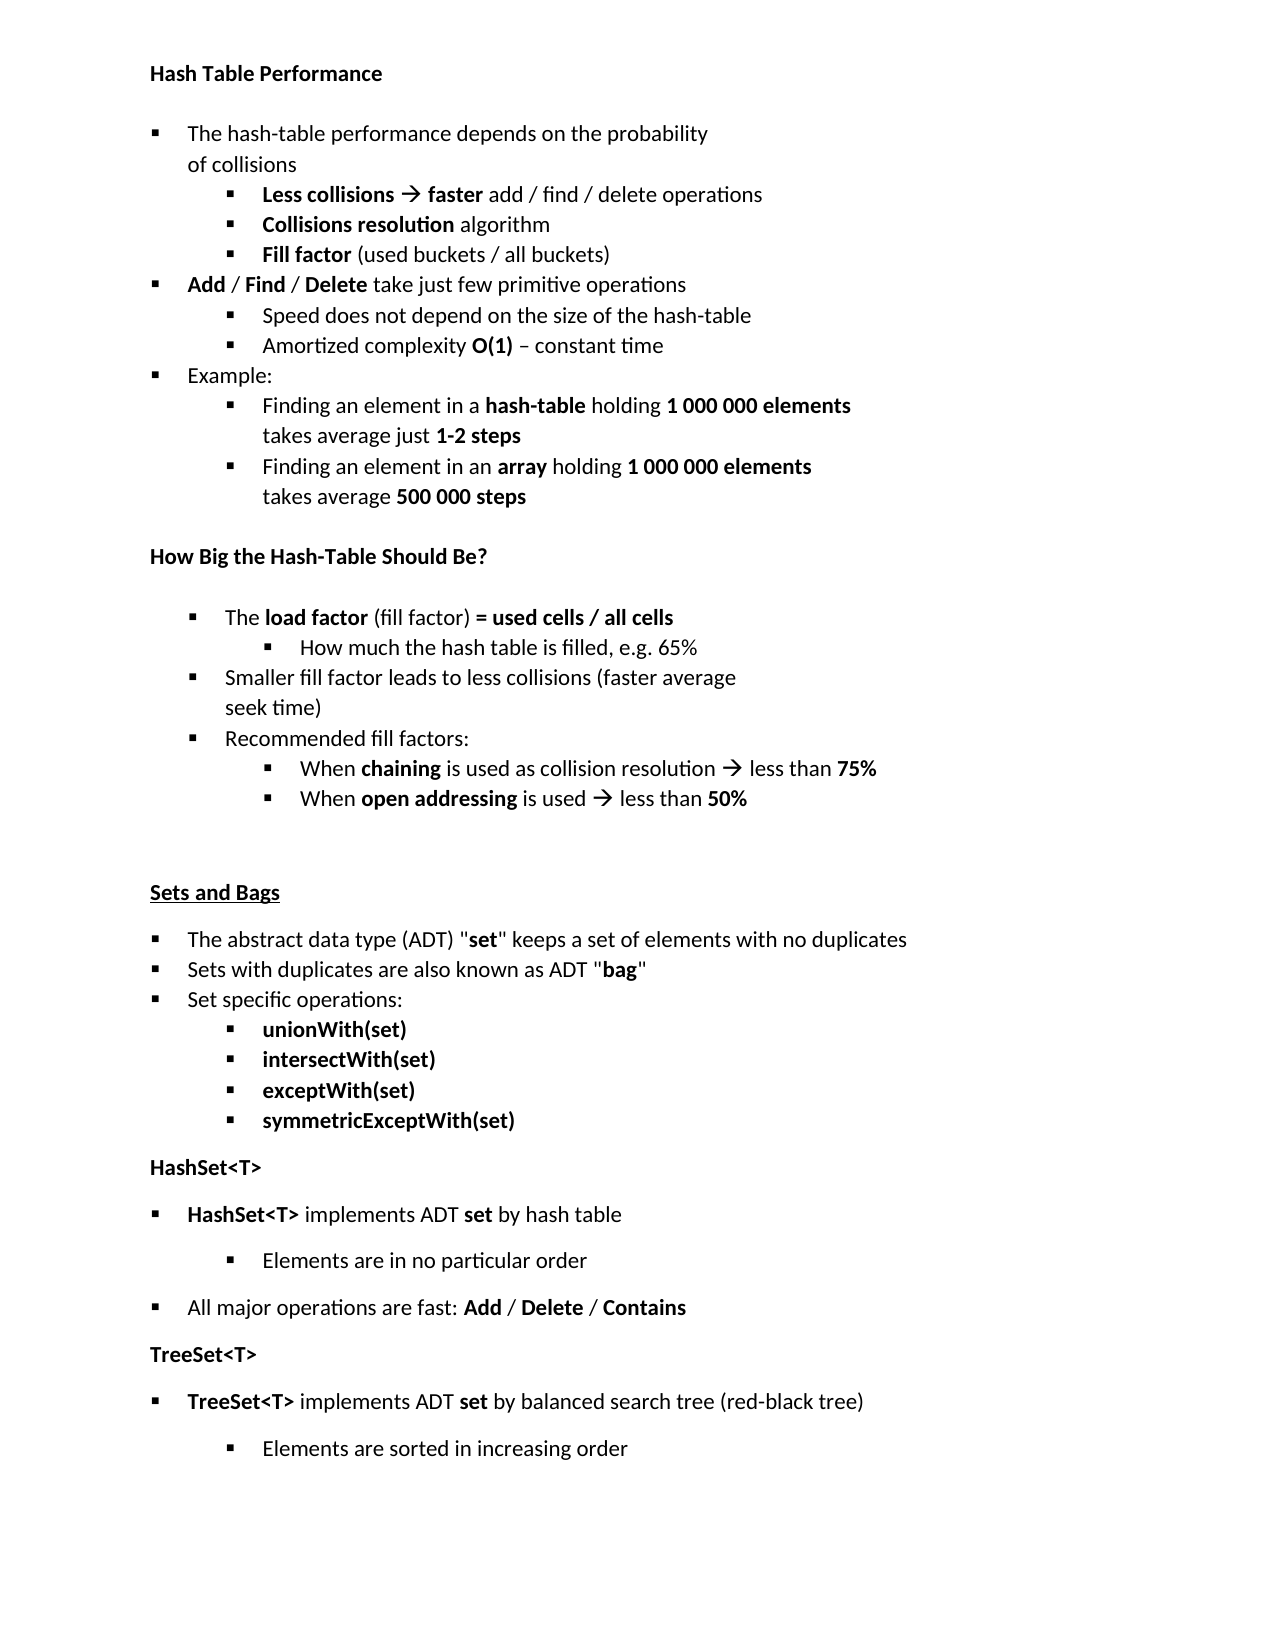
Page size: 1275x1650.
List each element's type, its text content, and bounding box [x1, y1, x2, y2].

list HashSet<T> implements ADT set by hash table [150, 1200, 1211, 1228]
list Amortized complexity O(1) – constant time [225, 331, 1211, 359]
list Smaller fill factor leads to less collisions (faster average seek time) [187, 663, 1211, 722]
list Sets with duplicates are also known as ADT "bag" [150, 955, 1211, 983]
list How Big the Hash-Table Should Be? [150, 542, 1211, 571]
list When open addressing is used less than 50% [262, 784, 1211, 812]
list Elements are in no particular order [225, 1247, 1211, 1275]
list Example: [150, 361, 1211, 389]
list symmetricExceptWith(set) [225, 1106, 1211, 1134]
list When chaining is used as collision resolution less than 75% [262, 754, 1211, 782]
text TreeSet<T> [150, 1340, 1211, 1368]
list unionWith(set) [225, 1015, 1211, 1043]
list Recommended fill factors: [187, 724, 1211, 752]
list Hash Table Performance [150, 59, 1211, 87]
list All major operations are fast: Add / Delete / Contains [150, 1293, 1211, 1322]
list exceptWith(set) [225, 1076, 1211, 1104]
text Sets and Bags [150, 878, 1211, 906]
text HashSet<T> [150, 1153, 1211, 1181]
list How much the hash table is filled, e.g. 65% [262, 633, 1211, 661]
list The abstract data type (ADT) "set" keeps a set of elements with no duplicates [150, 925, 1211, 953]
list TreeSet<T> implements ADT set by balanced search tree (red-black tree) [150, 1387, 1211, 1415]
list Fill factor (used buckets / all buckets) [225, 240, 1211, 268]
list Finding an element in a hash-table holding 1 000 000 elements takes average just 1-2 steps [225, 391, 1211, 450]
list The load factor (fill factor) = used cells / all cells [187, 603, 1211, 631]
list Add / Find / Delete take just few primitive operations [150, 271, 1211, 299]
list Elements are sorted in increasing order [225, 1434, 1211, 1462]
list Set specific operations: [150, 985, 1211, 1013]
list intersectWith(set) [225, 1046, 1211, 1074]
list Finding an element in an array holding 1 000 000 elements takes average 500 000 steps [225, 452, 1211, 510]
list Collisions resolution algorithm [225, 210, 1211, 238]
list Less collisions faster add / find / delete operations [225, 180, 1211, 208]
list The hash-table performance depends on the probability of collisions [150, 119, 1211, 178]
list Speed does not depend on the size of the hash-table [225, 301, 1211, 329]
